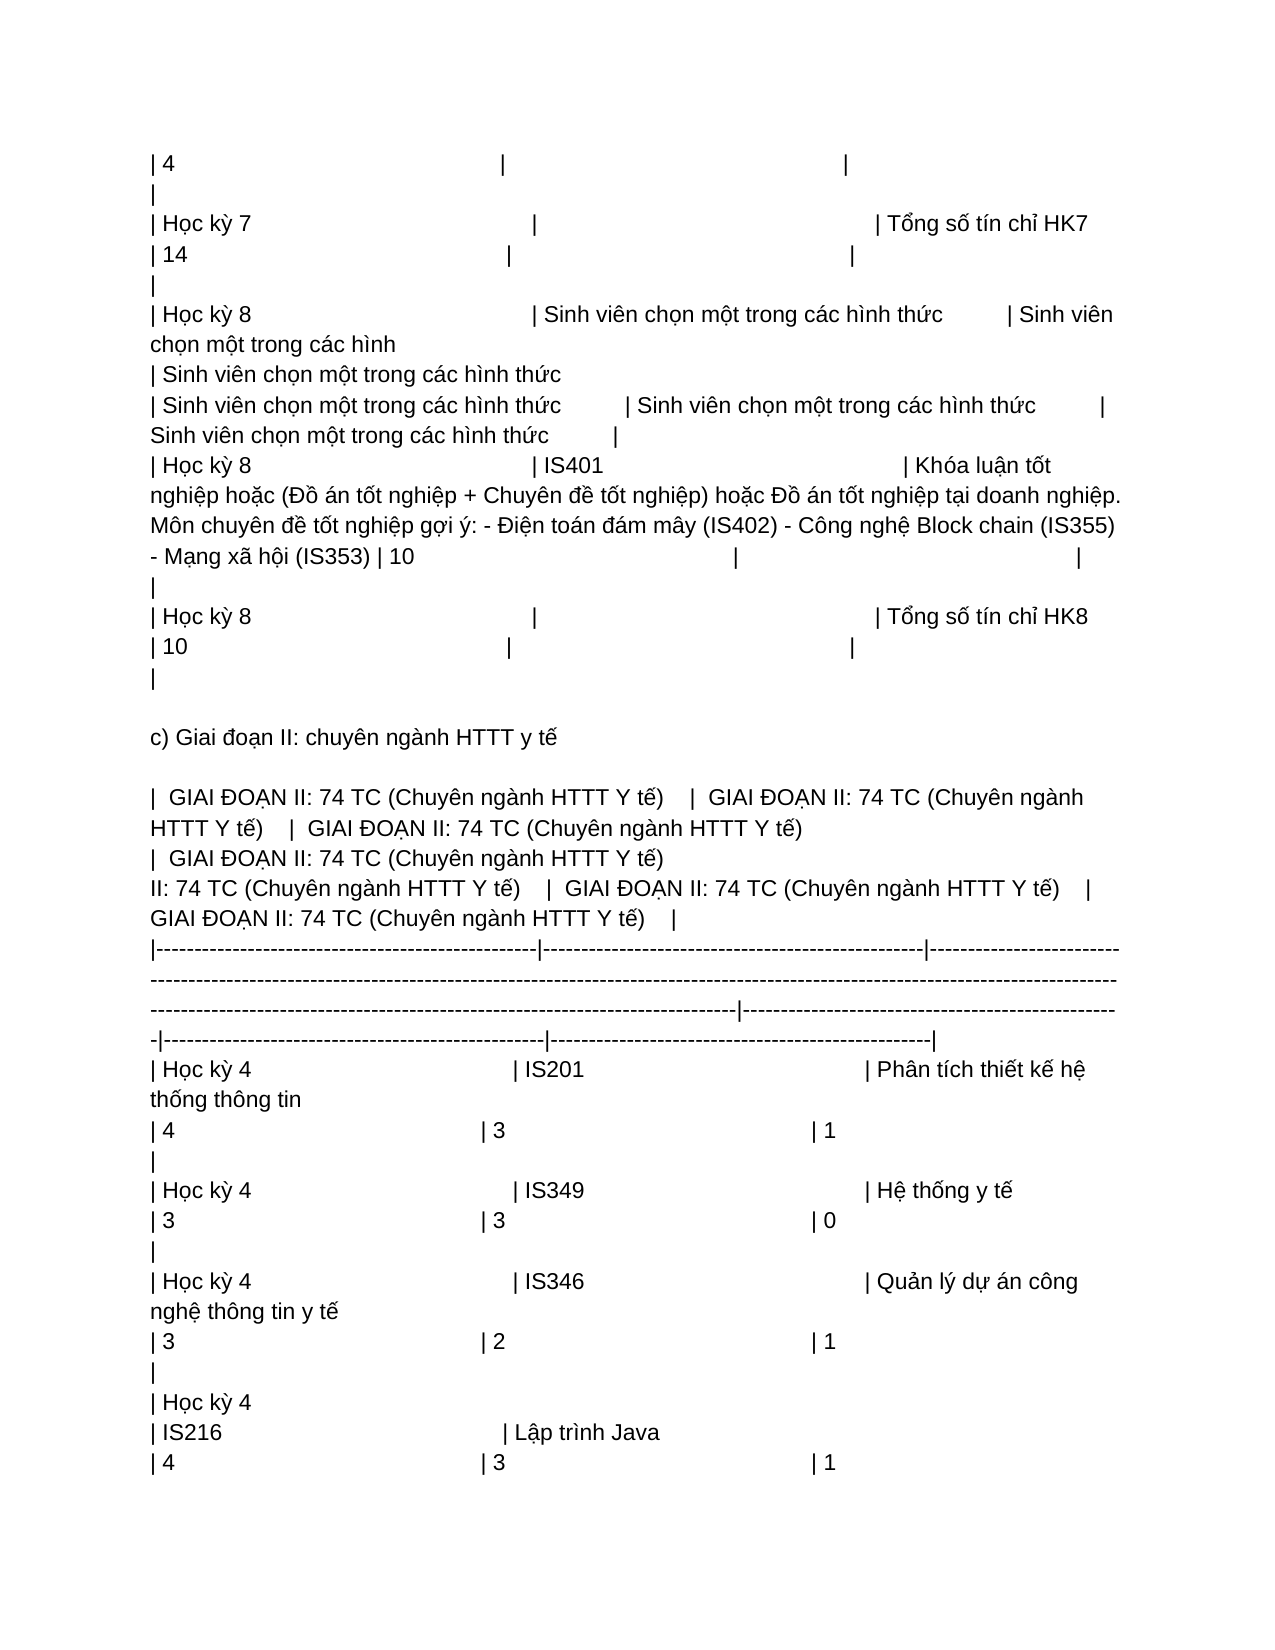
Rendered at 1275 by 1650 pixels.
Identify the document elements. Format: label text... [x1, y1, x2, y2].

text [150, 150, 1125, 207]
text | Học kỳ 8 | IS401 | Khóa luận tốt nghiệp hoặc (Đồ án tốt nghiệp + Chuyên đề tốt nghiệp) hoặc Đồ án tốt nghiệp tại doanh nghiệp. Môn chuyên đề tốt nghiệp gợi ý: - Điện toán đám mây (IS402) - Công nghệ Block chain (IS355) - Mạng xã hội (IS353) | 10 | | | [150, 452, 1125, 599]
text | Học kỳ 4 | IS346 | Quản lý dự án công nghệ thông tin y tế | 3 | 2 | 1 | [150, 1268, 1125, 1385]
text | Sinh viên chọn một trong các hình thức | Sinh viên chọn một trong các hình thức | Sinh viên chọn một trong các hình thức | Sinh viên chọn một trong các hình thức | [150, 361, 1125, 448]
text |--------------------------------------------------|--------------------------------------------------|-------------------------------------------------------------------------------------------------------------------------------------------------------------------------------------------------------------------------------------|--------------------------------------------------|--------------------------------------------------|--------------------------------------------------| [150, 935, 1125, 1052]
text | Học kỳ 8 | | Tổng số tín chỉ HK8 | 10 | | | [150, 603, 1125, 690]
text c) Giai đoạn II: chuyên ngành HTTT y tế [150, 724, 1125, 750]
text | GIAI ĐOẠN II: 74 TC (Chuyên ngành HTTT Y tế) | GIAI ĐOẠN II: 74 TC (Chuyên ngành HTTT Y tế) | GIAI ĐOẠN II: 74 TC (Chuyên ngành HTTT Y tế) | GIAI ĐOẠN II: 74 TC (Chuyên ngành HTTT Y tế) [150, 784, 1125, 871]
text II: 74 TC (Chuyên ngành HTTT Y tế) | GIAI ĐOẠN II: 74 TC (Chuyên ngành HTTT Y tế) | GIAI ĐOẠN II: 74 TC (Chuyên ngành HTTT Y tế) | [150, 875, 1125, 932]
text | Học kỳ 4 | IS201 | Phân tích thiết kế hệ thống thông tin | 4 | 3 | 1 | [150, 1056, 1125, 1173]
text | Học kỳ 4 [150, 1388, 1125, 1415]
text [150, 1419, 1125, 1475]
text | Học kỳ 4 | IS349 | Hệ thống y tế | 3 | 3 | 0 | [150, 1177, 1125, 1264]
text | Học kỳ 8 | Sinh viên chọn một trong các hình thức | Sinh viên chọn một trong các hình [150, 301, 1125, 358]
text | Học kỳ 7 | | Tổng số tín chỉ HK7 | 14 | | | [150, 210, 1125, 297]
